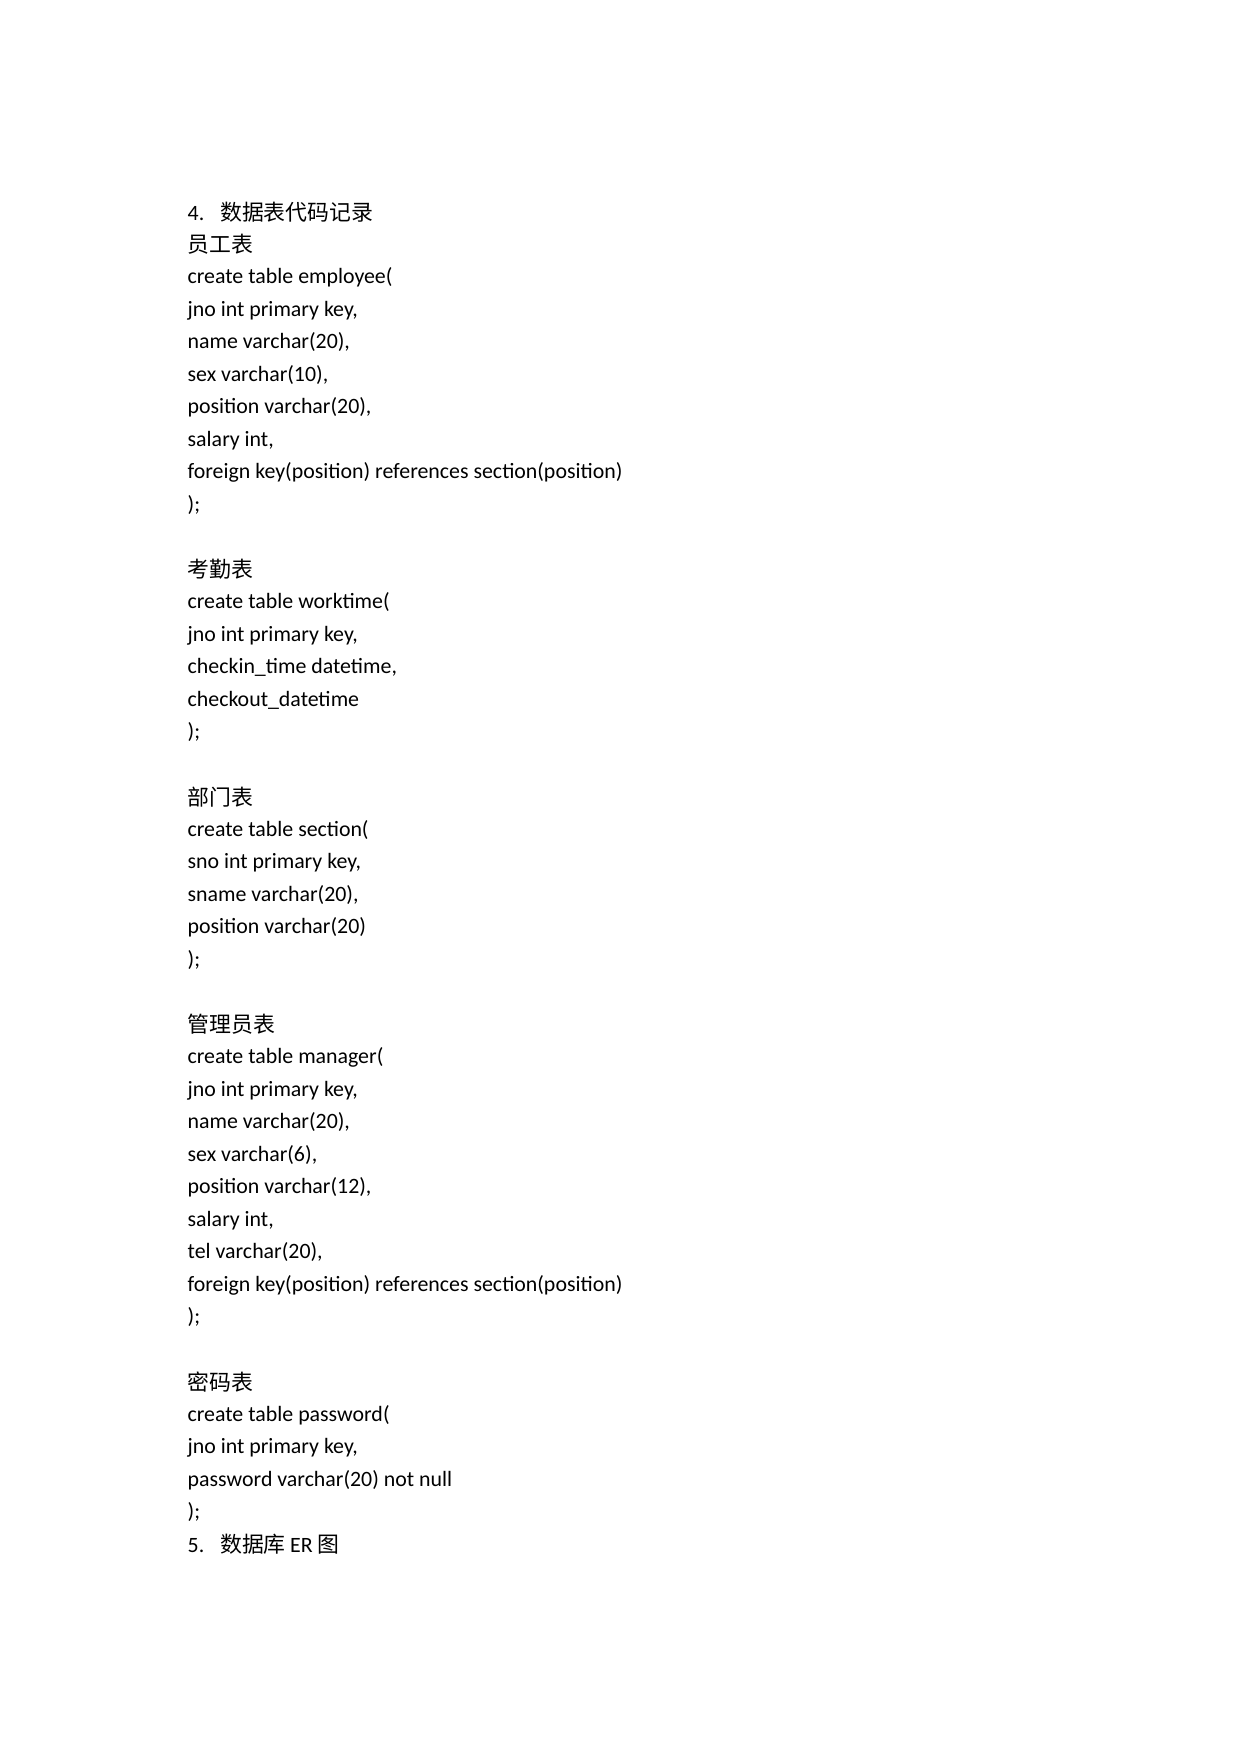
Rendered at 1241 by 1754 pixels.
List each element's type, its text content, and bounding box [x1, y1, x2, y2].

text sno int primary key, [187, 844, 1053, 877]
text create table employee( [187, 259, 1053, 292]
text salary int, [187, 422, 1053, 454]
text sex varchar(6), [187, 1137, 1053, 1169]
text jno int primary key, [187, 292, 1053, 324]
text jno int primary key, [187, 617, 1053, 649]
text ); [187, 942, 1053, 974]
text position varchar(12), [187, 1169, 1053, 1202]
text sex varchar(10), [187, 357, 1053, 389]
text 管理员表 [187, 1007, 1053, 1039]
text ); [187, 1299, 1053, 1332]
text create table manager( [187, 1039, 1053, 1072]
text 考勤表 [187, 552, 1053, 584]
text 密码表 [187, 1364, 1053, 1397]
text salary int, [187, 1202, 1053, 1234]
text create table password( [187, 1397, 1053, 1429]
text foreign key(position) references section(position) [187, 1267, 1053, 1299]
text tel varchar(20), [187, 1234, 1053, 1267]
text name varchar(20), [187, 324, 1053, 357]
list 数据库ER图 [187, 1527, 1053, 1559]
text ); [187, 1494, 1053, 1527]
text jno int primary key, [187, 1072, 1053, 1104]
text checkin_time datetime, [187, 649, 1053, 682]
text ); [187, 487, 1053, 519]
text foreign key(position) references section(position) [187, 454, 1053, 487]
text create table worktime( [187, 584, 1053, 617]
text checkout_datetime [187, 682, 1053, 714]
text position varchar(20) [187, 909, 1053, 942]
text name varchar(20), [187, 1104, 1053, 1137]
text password varchar(20) not null [187, 1462, 1053, 1494]
list 数据表代码记录 [187, 194, 1053, 227]
text ); [187, 714, 1053, 747]
text create table section( [187, 812, 1053, 844]
text 部门表 [187, 779, 1053, 812]
text position varchar(20), [187, 389, 1053, 422]
text sname varchar(20), [187, 877, 1053, 909]
text 员工表 [187, 227, 1053, 259]
text jno int primary key, [187, 1429, 1053, 1462]
